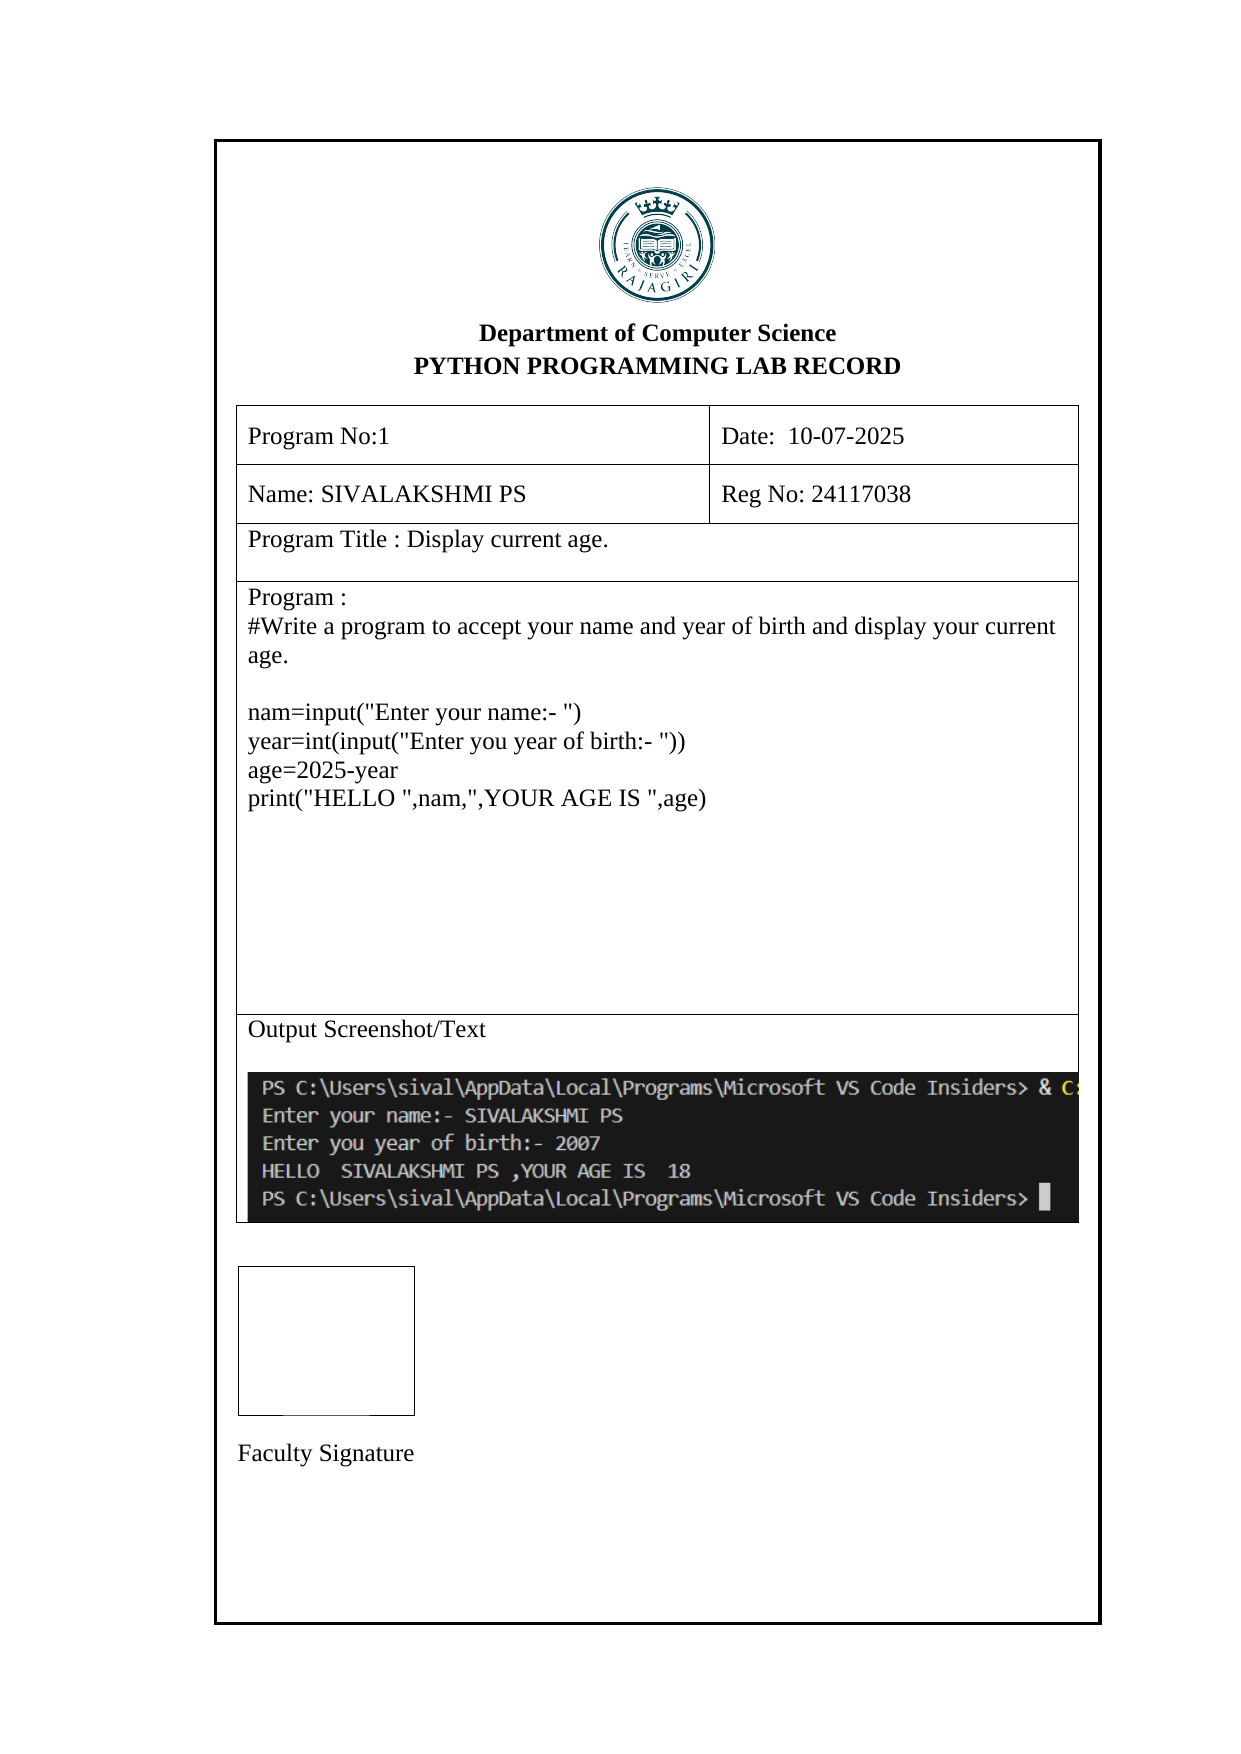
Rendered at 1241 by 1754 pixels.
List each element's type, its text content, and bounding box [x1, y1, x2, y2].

picture [247, 1072, 1079, 1222]
table_cell Program Title : Display current age. [237, 524, 1078, 581]
table_header Date: 10-07-2025 [710, 406, 1078, 464]
table_header Program No:1 [237, 406, 709, 464]
table_cell Name: SIVALAKSHMI PS [237, 465, 709, 523]
table_cell Program : #Write a program to accept your name and year of birth and display your current age. nam=input("Enter your name:- ") year=int(input("Enter you year of birth:- ")) age=2025-year print("HELLO ",nam,",YOUR AGE IS ",age) [237, 582, 1078, 1013]
table_cell Reg No: 24117038 [710, 465, 1078, 523]
text Faculty Signature [225, 1438, 1090, 1467]
table_cell Output Screenshot/Text [237, 1015, 1078, 1222]
text Department of Computer Science PYTHON PROGRAMMING LAB RECORD [225, 318, 1090, 380]
picture [596, 182, 715, 305]
